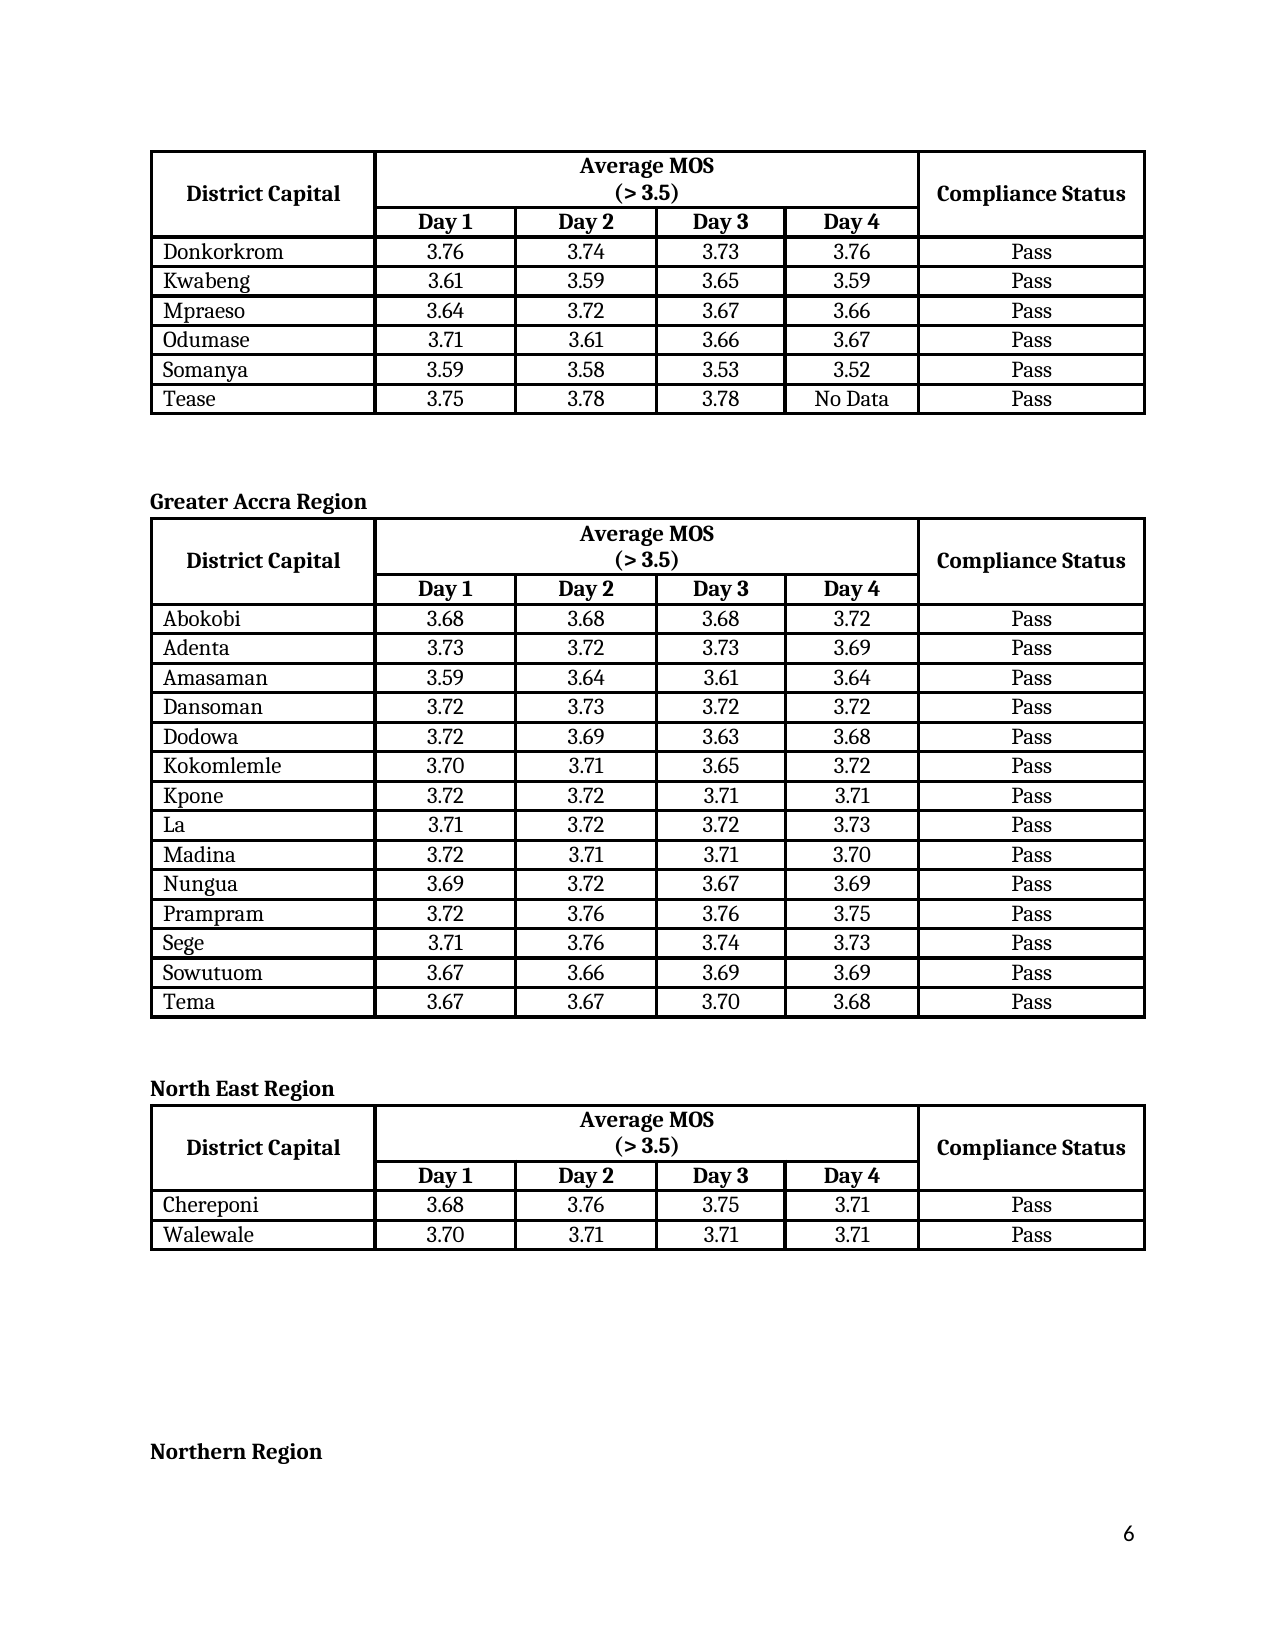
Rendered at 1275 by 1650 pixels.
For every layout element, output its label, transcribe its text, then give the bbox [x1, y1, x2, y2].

table_cell 3.72 [517, 783, 655, 809]
text North East Region [150, 1075, 1134, 1102]
table_cell 3.69 [787, 635, 917, 662]
table_cell 3.68 [787, 724, 917, 750]
table_cell 3.67 [658, 298, 783, 324]
table_cell 3.67 [377, 989, 514, 1015]
table_cell Pass [920, 298, 1143, 324]
table_cell 3.73 [658, 635, 784, 662]
table_cell 3.71 [787, 1192, 917, 1218]
table_cell 3.72 [377, 783, 514, 809]
table_cell 3.78 [658, 386, 783, 412]
table_cell 3.69 [787, 960, 917, 986]
table_cell 3.72 [658, 694, 784, 721]
table_cell 3.71 [377, 930, 514, 956]
table_cell Pass [920, 724, 1143, 750]
table_header Compliance Status [920, 1107, 1143, 1189]
table_cell 3.76 [517, 930, 655, 956]
table_cell 3.70 [787, 842, 917, 868]
table_cell 3.67 [658, 871, 784, 897]
table_cell 3.67 [787, 327, 917, 353]
table_cell 3.72 [377, 842, 514, 868]
table_cell Tema [153, 989, 373, 1015]
table_cell 3.73 [787, 930, 917, 956]
table_cell 3.71 [377, 327, 514, 353]
table_cell 3.59 [377, 356, 514, 383]
table_cell Day 4 [787, 576, 917, 603]
table_cell 3.72 [517, 871, 655, 897]
table_cell 3.69 [377, 871, 514, 897]
table_header District Capital [153, 520, 373, 603]
table_cell 3.72 [517, 635, 655, 662]
table_cell 3.67 [517, 989, 655, 1015]
table_cell Pass [920, 356, 1143, 383]
table_cell 3.59 [377, 665, 514, 691]
table_cell 3.61 [517, 327, 655, 353]
table_cell Pass [920, 960, 1143, 986]
table_header Compliance Status [920, 153, 1143, 235]
table_cell Kpone [153, 783, 373, 809]
table_cell 3.52 [787, 356, 917, 383]
table_header District Capital [153, 1107, 373, 1189]
table_cell 3.61 [658, 665, 784, 691]
table_cell Pass [920, 812, 1143, 838]
table_cell Day 2 [517, 209, 655, 235]
table_header Average MOS (> 3.5) [377, 153, 917, 206]
table_cell Day 1 [377, 1163, 514, 1189]
table_cell 3.68 [377, 606, 514, 632]
table_cell 3.71 [377, 812, 514, 838]
table_cell Pass [920, 753, 1143, 779]
table_cell 3.72 [787, 694, 917, 721]
table_cell 3.71 [787, 783, 917, 809]
table_cell Mpraeso [153, 298, 373, 324]
table_cell 3.58 [517, 356, 655, 383]
table_cell 3.71 [517, 842, 655, 868]
table_cell Pass [920, 901, 1143, 927]
table_cell 3.66 [658, 327, 783, 353]
table_cell Day 2 [517, 1163, 655, 1189]
table_cell Dodowa [153, 724, 373, 750]
table_cell Sowutuom [153, 960, 373, 986]
table_cell Pass [920, 871, 1143, 897]
table_header Average MOS (> 3.5) [377, 1107, 917, 1159]
table_cell 3.66 [787, 298, 917, 324]
table_header Average MOS (> 3.5) [377, 520, 917, 573]
table_cell 3.71 [517, 1222, 655, 1248]
table_cell La [153, 812, 373, 838]
table_cell Day 2 [517, 576, 655, 603]
table_cell 3.64 [787, 665, 917, 691]
table_cell Pass [920, 694, 1143, 721]
table_cell 3.72 [377, 724, 514, 750]
table_cell 3.76 [377, 239, 514, 265]
table_cell Amasaman [153, 665, 373, 691]
table_cell Odumase [153, 327, 373, 353]
table_cell 3.68 [377, 1192, 514, 1218]
table_cell Day 1 [377, 209, 514, 235]
table_cell 3.66 [517, 960, 655, 986]
table_cell Day 3 [658, 576, 784, 603]
table_cell 3.69 [787, 871, 917, 897]
table_cell 3.73 [377, 635, 514, 662]
table_cell 3.73 [658, 239, 783, 265]
table_cell Kokomlemle [153, 753, 373, 779]
table_cell 3.69 [517, 724, 655, 750]
table_cell Abokobi [153, 606, 373, 632]
table_cell Day 3 [658, 1163, 783, 1189]
table_cell 3.63 [658, 724, 784, 750]
table_cell Somanya [153, 356, 373, 383]
table_header District Capital [153, 153, 373, 235]
table_cell 3.72 [517, 812, 655, 838]
table_cell 3.68 [658, 606, 784, 632]
table_cell 3.61 [377, 268, 514, 294]
table_cell 3.72 [658, 812, 784, 838]
table_cell Donkorkrom [153, 239, 373, 265]
table_cell Pass [920, 1222, 1143, 1248]
table_cell 3.53 [658, 356, 783, 383]
text Greater Accra Region [150, 489, 1134, 515]
table_cell 3.59 [787, 268, 917, 294]
table_cell 3.71 [658, 842, 784, 868]
table_cell Sege [153, 930, 373, 956]
table_cell Pass [920, 327, 1143, 353]
table_cell Walewale [153, 1222, 373, 1248]
table_cell Pass [920, 842, 1143, 868]
table_cell 3.65 [658, 268, 783, 294]
table_cell 3.76 [517, 901, 655, 927]
table_cell 3.59 [517, 268, 655, 294]
table_cell 3.75 [787, 901, 917, 927]
table_cell Day 4 [787, 1163, 917, 1189]
table_cell 3.72 [377, 694, 514, 721]
table_cell Pass [920, 606, 1143, 632]
table_cell Chereponi [153, 1192, 373, 1218]
table_cell 3.69 [658, 960, 784, 986]
table_cell Prampram [153, 901, 373, 927]
table_cell Kwabeng [153, 268, 373, 294]
table_cell 3.75 [377, 386, 514, 412]
table_cell 3.72 [377, 901, 514, 927]
table_cell No Data [787, 386, 917, 412]
table_cell Madina [153, 842, 373, 868]
table_header Compliance Status [920, 520, 1143, 603]
table_cell Tease [153, 386, 373, 412]
table_cell 3.76 [787, 239, 917, 265]
table_cell 3.67 [377, 960, 514, 986]
table_cell Pass [920, 386, 1143, 412]
table_cell 3.75 [658, 1192, 783, 1218]
table_cell Pass [920, 239, 1143, 265]
table_cell Dansoman [153, 694, 373, 721]
table_cell 3.73 [517, 694, 655, 721]
table_cell Adenta [153, 635, 373, 662]
table_cell Day 3 [658, 209, 783, 235]
table_cell Day 1 [377, 576, 514, 603]
table_cell 3.71 [787, 1222, 917, 1248]
table_cell 3.76 [658, 901, 784, 927]
table_cell Pass [920, 930, 1143, 956]
table_cell 3.72 [787, 753, 917, 779]
table_cell 3.74 [658, 930, 784, 956]
table_cell 3.71 [658, 1222, 783, 1248]
table_cell 3.71 [658, 783, 784, 809]
table_cell Pass [920, 268, 1143, 294]
table_cell Pass [920, 1192, 1143, 1218]
table_cell Nungua [153, 871, 373, 897]
table_cell 3.64 [377, 298, 514, 324]
table_cell Pass [920, 665, 1143, 691]
table_cell 3.70 [377, 1222, 514, 1248]
table_cell 3.70 [658, 989, 784, 1015]
text Northern Region [150, 1438, 1134, 1465]
table_cell 3.68 [517, 606, 655, 632]
table_cell 3.64 [517, 665, 655, 691]
table_cell 3.74 [517, 239, 655, 265]
table_cell 3.71 [517, 753, 655, 779]
table_cell Day 4 [787, 209, 917, 235]
table_cell 3.72 [787, 606, 917, 632]
table_cell 3.76 [517, 1192, 655, 1218]
table_cell Pass [920, 783, 1143, 809]
table_cell 3.68 [787, 989, 917, 1015]
table_cell 3.72 [517, 298, 655, 324]
table_cell 3.73 [787, 812, 917, 838]
table_cell Pass [920, 989, 1143, 1015]
table_cell 3.78 [517, 386, 655, 412]
table_cell Pass [920, 635, 1143, 662]
table_cell 3.70 [377, 753, 514, 779]
table_cell 3.65 [658, 753, 784, 779]
